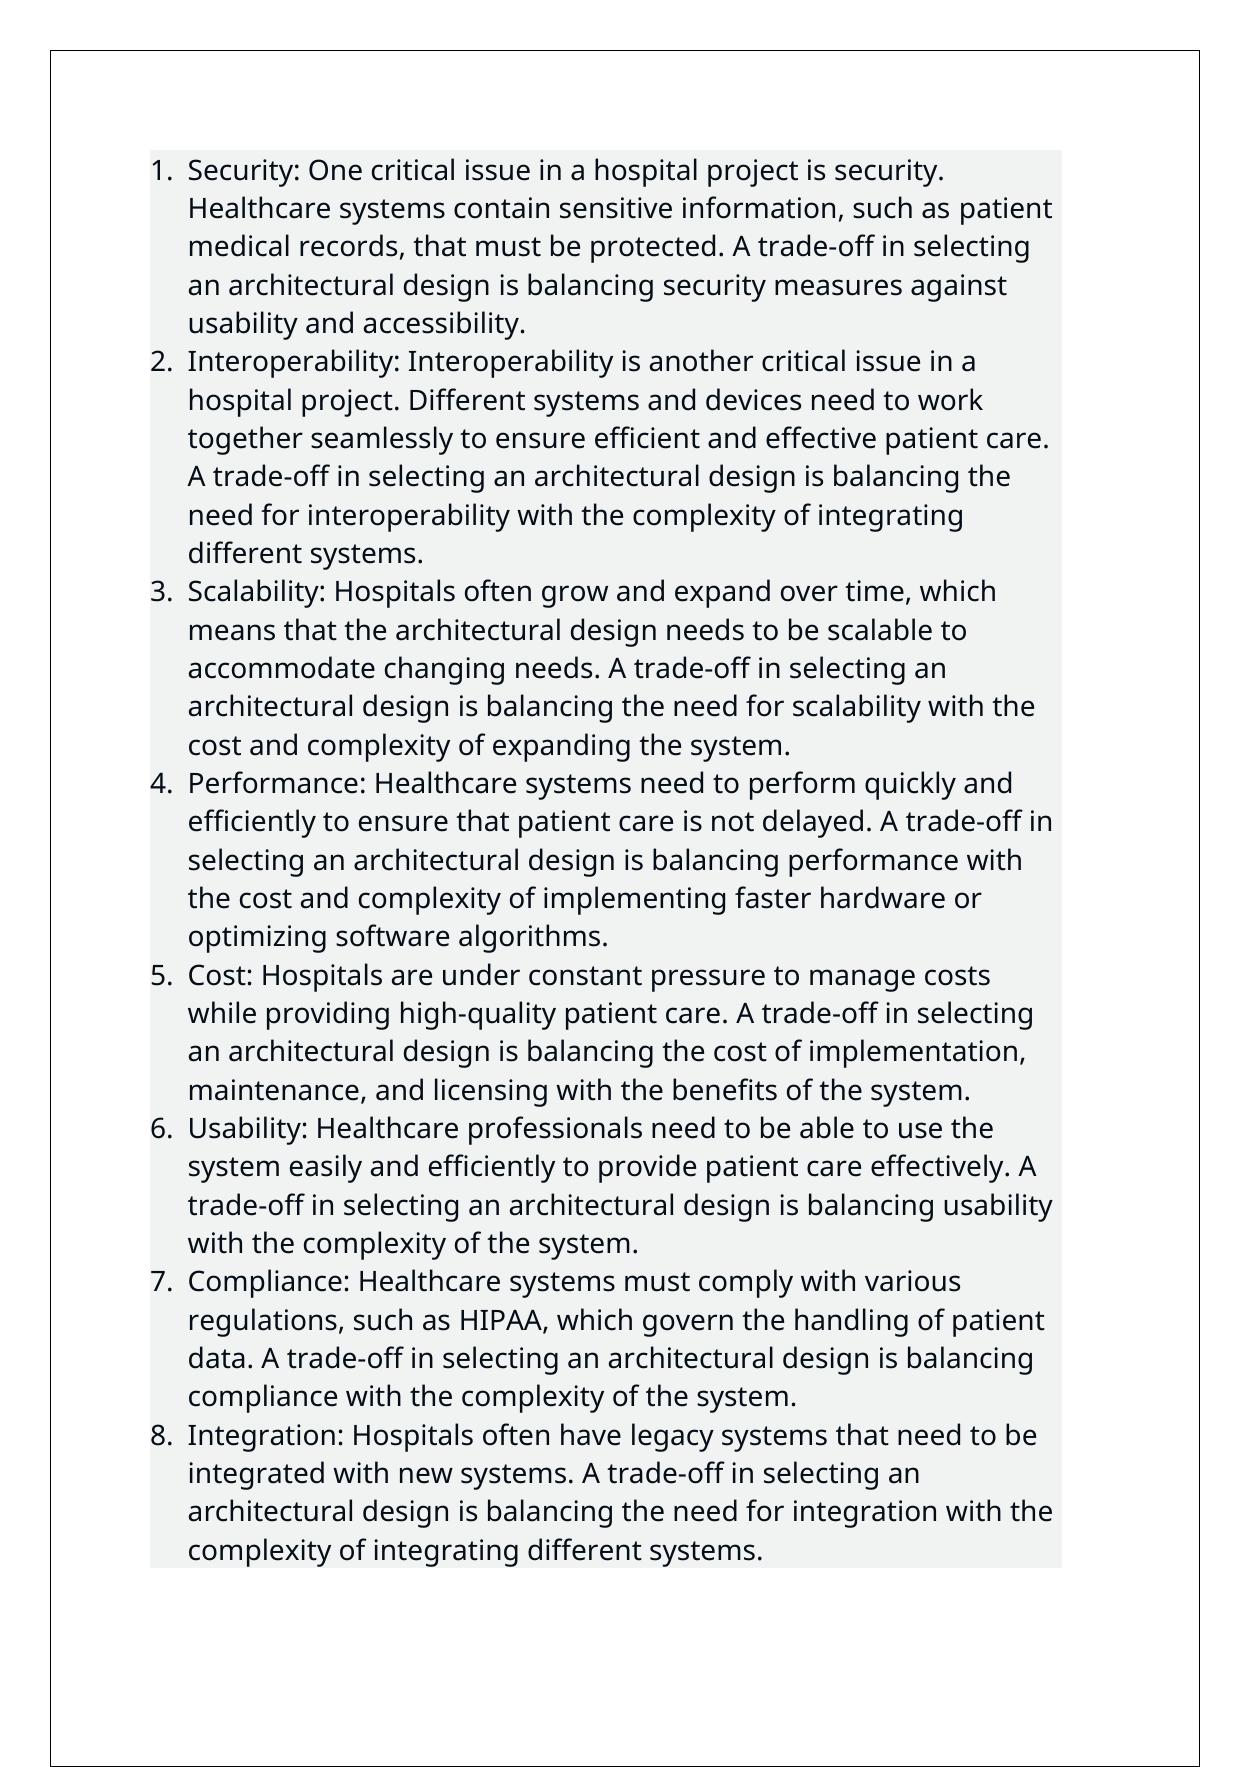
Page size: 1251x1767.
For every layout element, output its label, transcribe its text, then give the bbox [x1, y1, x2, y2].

list Usability: Healthcare professionals need to be able to use the system easily and efficiently to provide patient care effectively. A trade-off in selecting an architectural design is balancing usability with the complexity of the system. [150, 1108, 1062, 1262]
list Interoperability: Interoperability is another critical issue in a hospital project. Different systems and devices need to work together seamlessly to ensure efficient and effective patient care. A trade-off in selecting an architectural design is balancing the need for interoperability with the complexity of integrating different systems. [150, 342, 1062, 572]
list Integration: Hospitals often have legacy systems that need to be integrated with new systems. A trade-off in selecting an architectural design is balancing the need for integration with the complexity of integrating different systems. [150, 1415, 1062, 1568]
list Cost: Hospitals are under constant pressure to manage costs while providing high-quality patient care. A trade-off in selecting an architectural design is balancing the cost of implementation, maintenance, and licensing with the benefits of the system. [150, 955, 1062, 1108]
list Security: One critical issue in a hospital project is security. Healthcare systems contain sensitive information, such as patient medical records, that must be protected. A trade-off in selecting an architectural design is balancing security measures against usability and accessibility. [150, 150, 1062, 342]
list Performance: Healthcare systems need to perform quickly and efficiently to ensure that patient care is not delayed. A trade-off in selecting an architectural design is balancing performance with the cost and complexity of implementing faster hardware or optimizing software algorithms. [150, 763, 1062, 955]
list Scalability: Hospitals often grow and expand over time, which means that the architectural design needs to be scalable to accommodate changing needs. A trade-off in selecting an architectural design is balancing the need for scalability with the cost and complexity of expanding the system. [150, 572, 1062, 763]
list Compliance: Healthcare systems must comply with various regulations, such as HIPAA, which govern the handling of patient data. A trade-off in selecting an architectural design is balancing compliance with the complexity of the system. [150, 1262, 1062, 1415]
